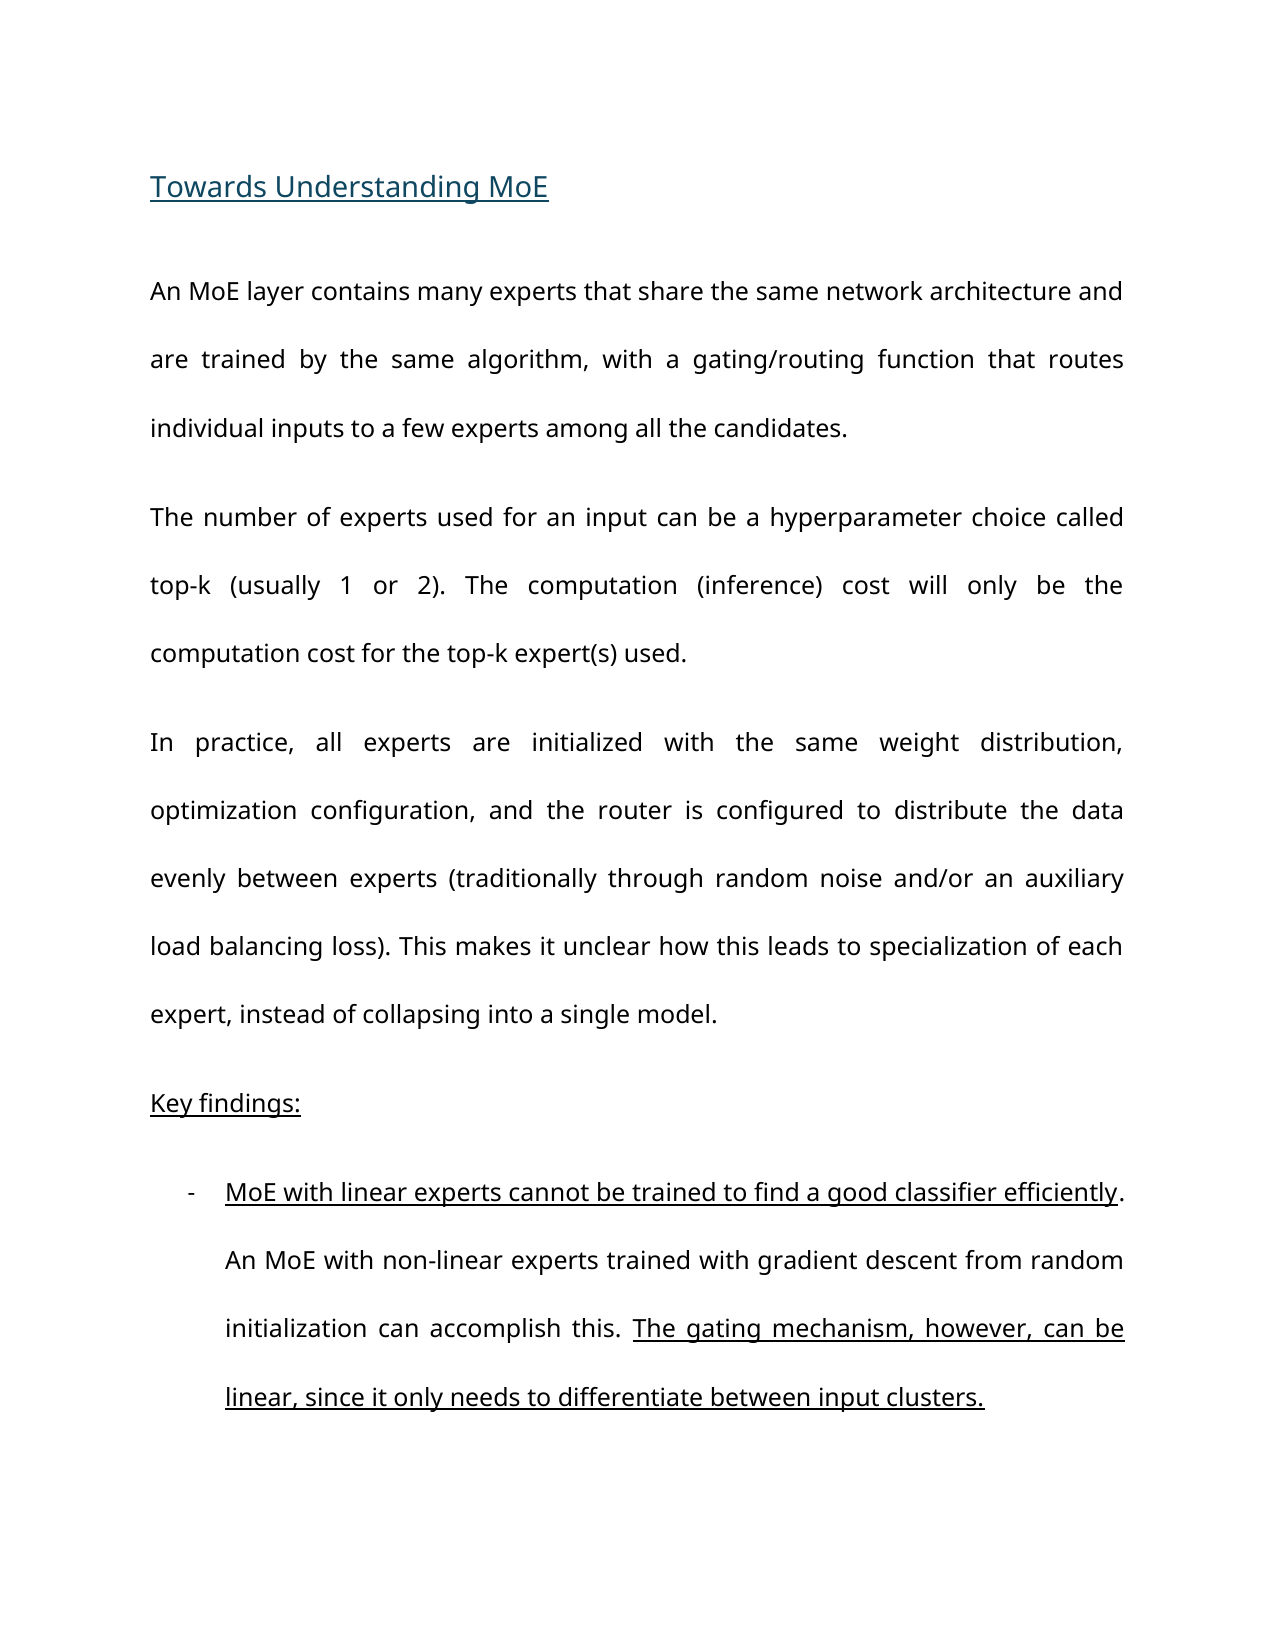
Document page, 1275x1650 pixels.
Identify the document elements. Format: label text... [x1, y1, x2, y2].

text Key findings: [150, 1086, 1125, 1120]
text In practice, all experts are initialized with the same weight distribution, optimization configuration, and the router is configured to distribute the data evenly between experts (traditionally through random noise and/or an auxiliary load balancing loss). This makes it unclear how this leads to specialization of each expert, instead of collapsing into a single model. [150, 724, 1125, 1031]
text The number of experts used for an input can be a hyperparameter choice called top-k (usually 1 or 2). The computation (inference) cost will only be the computation cost for the top-k expert(s) used. [150, 499, 1125, 669]
subtitle Towards Understanding MoE [150, 167, 1125, 206]
text An MoE layer contains many experts that share the same network architecture and are trained by the same algorithm, with a gating/routing function that routes individual inputs to a few experts among all the candidates. [150, 274, 1125, 444]
list MoE with linear experts cannot be trained to find a good classifier efficiently. An MoE with non-linear experts trained with gradient descent from random initialization can accomplish this. The gating mechanism, however, can be linear, since it only needs to differentiate between input clusters. [187, 1175, 1125, 1413]
